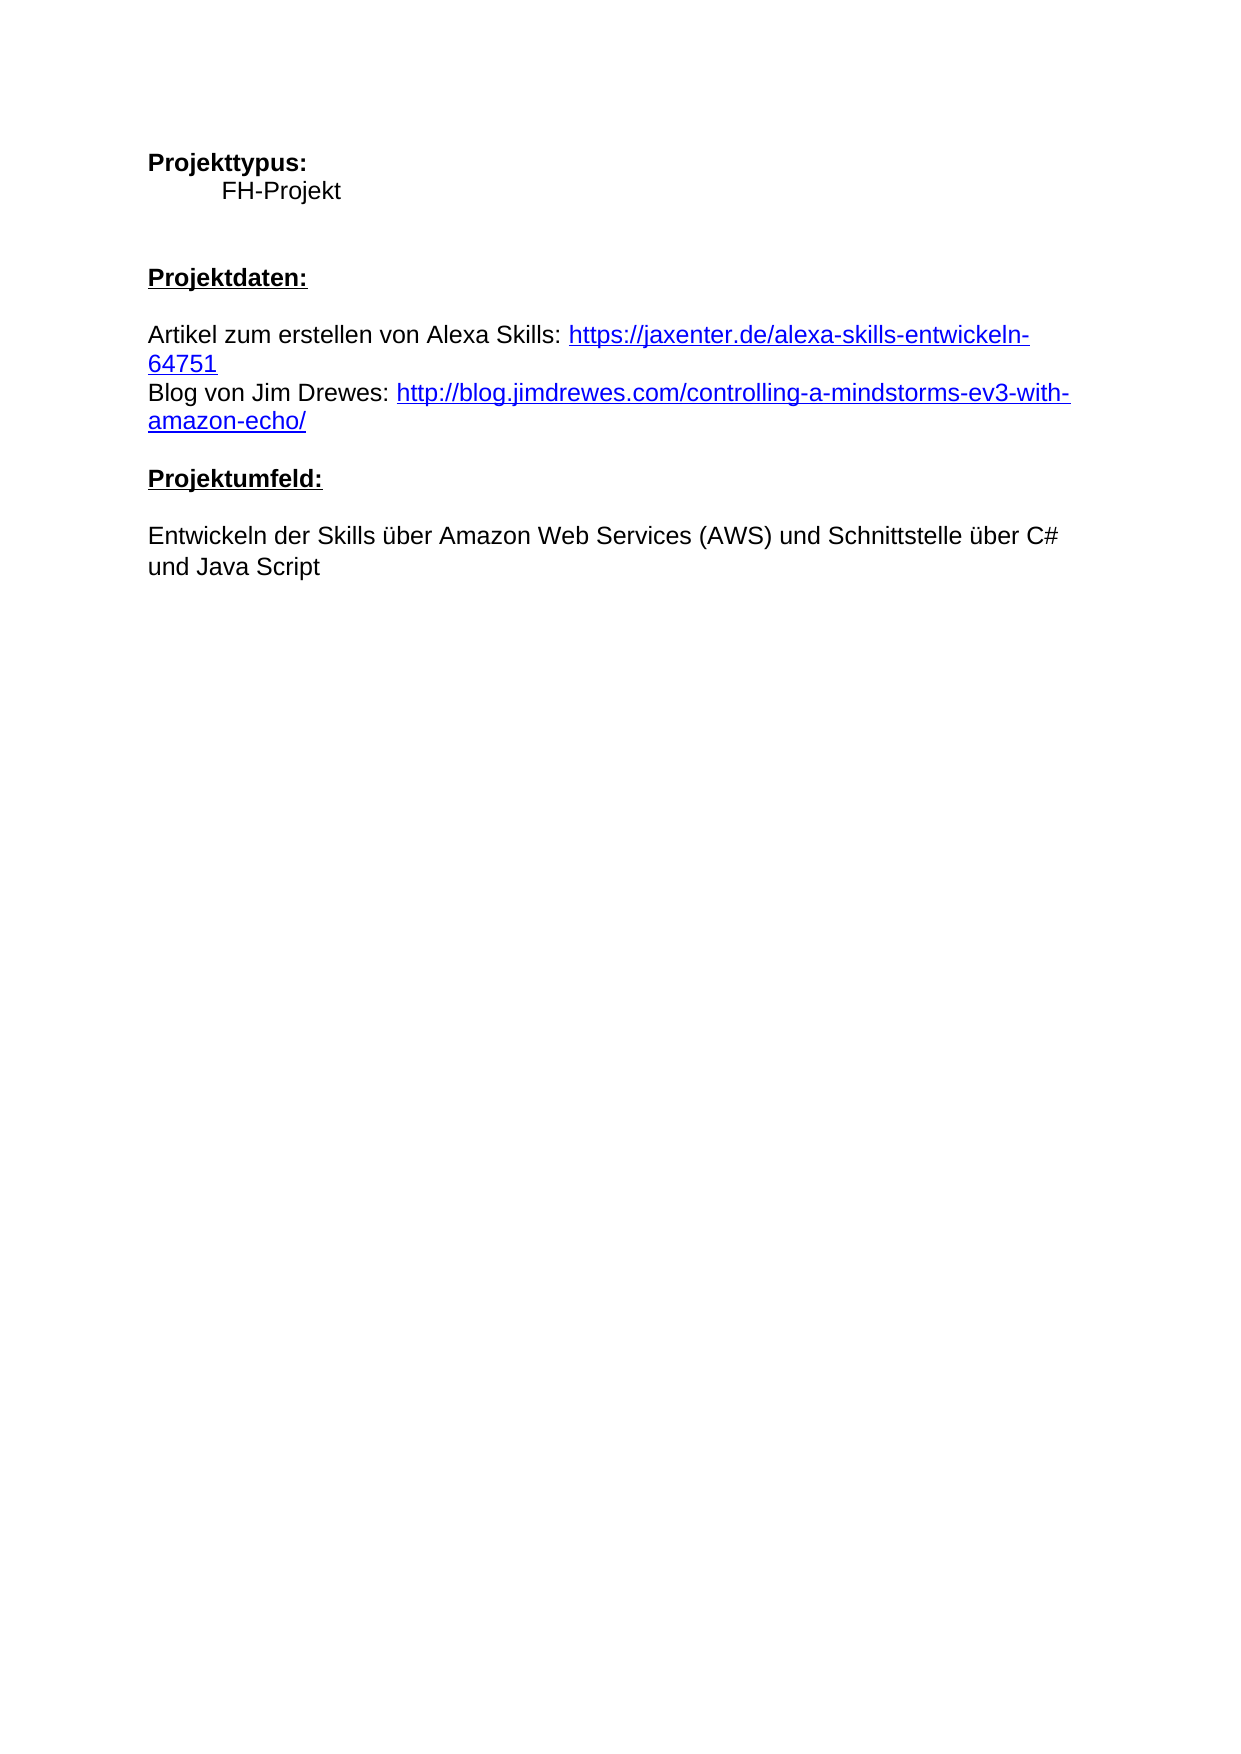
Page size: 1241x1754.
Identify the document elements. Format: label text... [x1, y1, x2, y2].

text Artikel zum erstellen von Alexa Skills: https://jaxenter.de/alexa-skills-entwickeln-64751 [148, 320, 1093, 378]
text Blog von Jim Drewes: http://blog.jimdrewes.com/controlling-a-mindstorms-ev3-with-amazon-echo/ [148, 378, 1093, 435]
text FH-Projekt [148, 176, 1093, 205]
text Projektdaten: [148, 263, 1093, 291]
text Projekttypus: [148, 148, 1093, 176]
text Entwickeln der Skills über Amazon Web Services (AWS) und Schnittstelle über C# und Java Script [148, 521, 1093, 581]
text Projektumfeld: [148, 464, 1093, 493]
